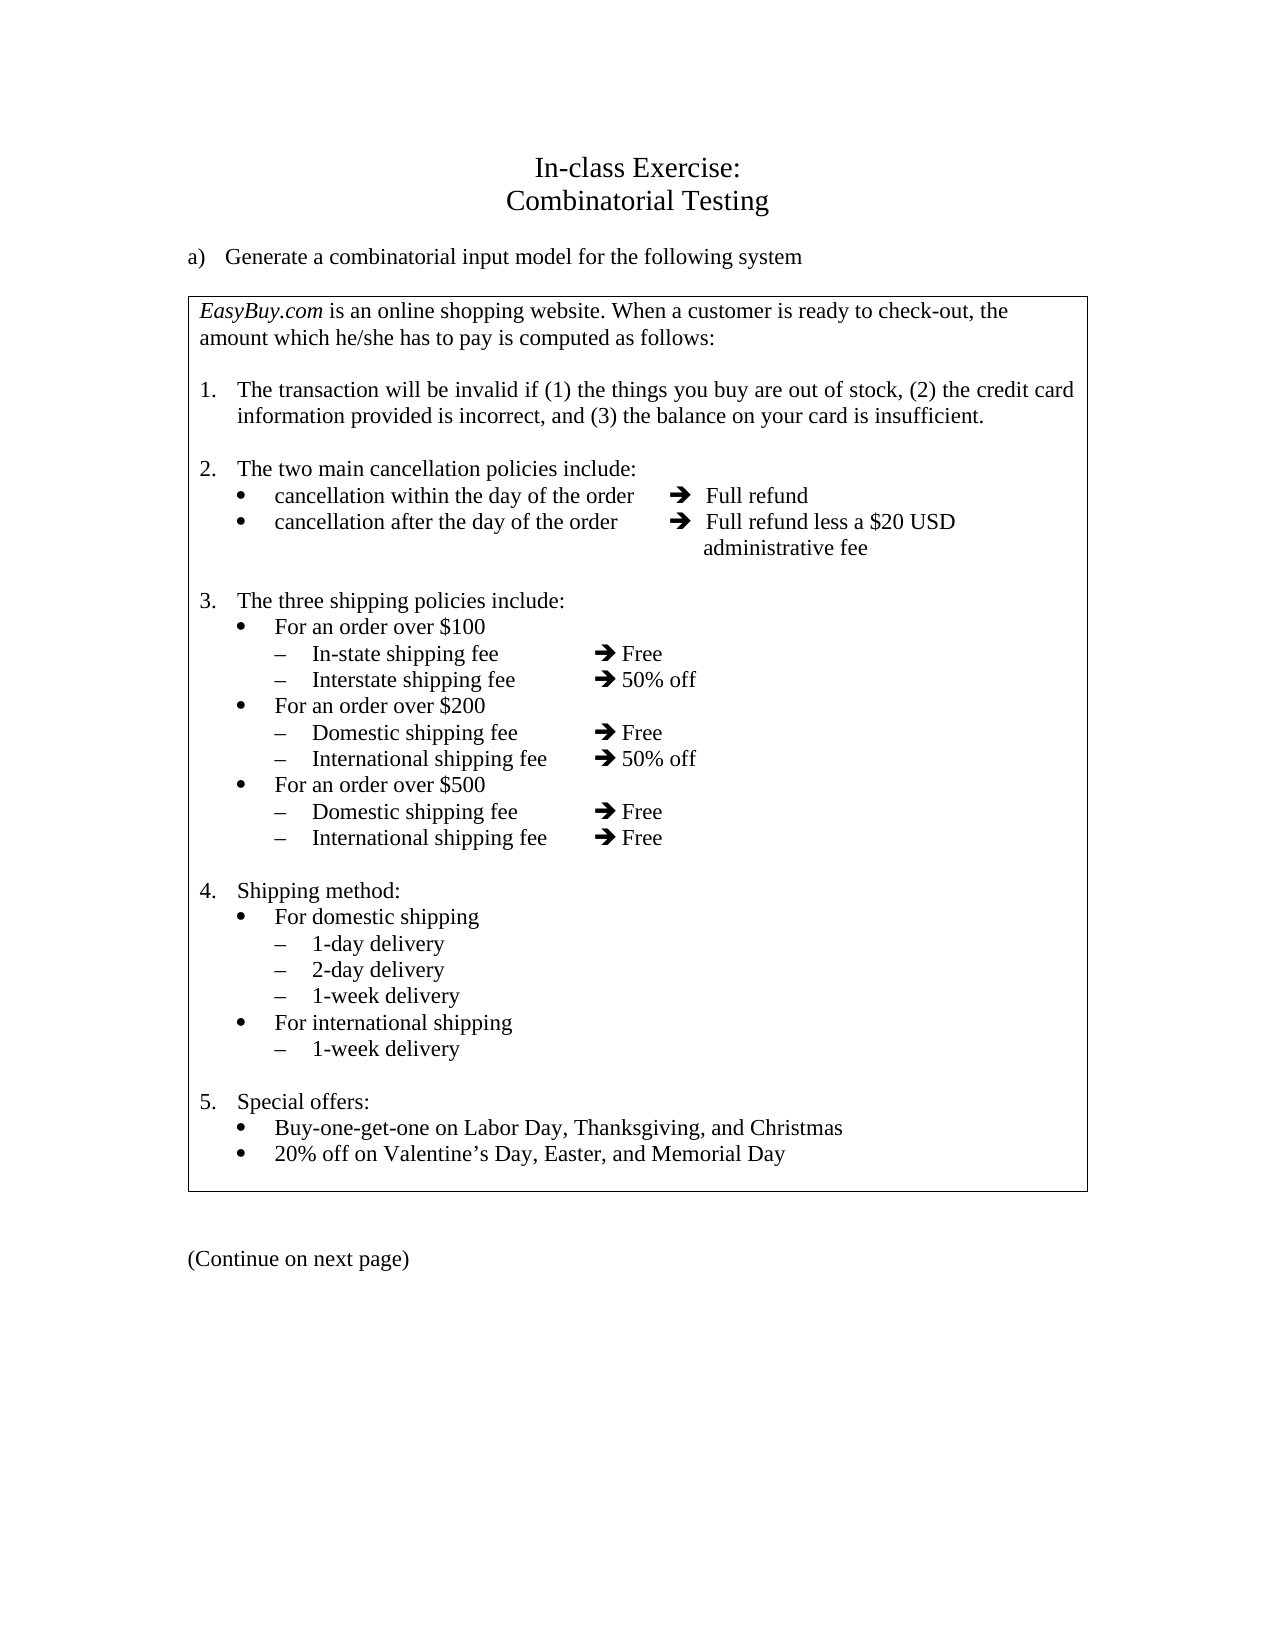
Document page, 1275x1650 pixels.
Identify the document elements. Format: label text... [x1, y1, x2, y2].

text (Continue on next page) [187, 1245, 1087, 1271]
table_header EasyBuy.com is an online shopping website. When a customer is ready to check-out, the amount which he/she has to pay is computed as follows: The transaction will be invalid if (1) the things you buy are out of stock, (2) the credit card information provided is incorrect, and (3) the balance on your card is insufficient. The two main cancellation policies include: cancellation within the day of the order Full refund cancellation after the day of the order Full refund less a $20 USD administrative fee The three shipping policies include: For an order over $100 ‒ In-state shipping fee Free ‒ Interstate shipping fee 50% off For an order over $200 ‒ Domestic shipping fee Free ‒ International shipping fee 50% off For an order over $500 ‒ Domestic shipping fee Free ‒ International shipping fee Free Shipping method: For domestic shipping ‒ 1-day delivery ‒ 2-day delivery ‒ 1-week delivery For international shipping ‒ 1-week delivery Special offers: Buy-one-get-one on Labor Day, Thanksgiving, and Christmas 20% off on Valentine’s Day, Easter, and Memorial Day [189, 297, 1087, 1191]
text In-class Exercise: [187, 150, 1087, 183]
text Combinatorial Testing [187, 183, 1087, 217]
list Generate a combinatorial input model for the following system [187, 243, 1087, 270]
